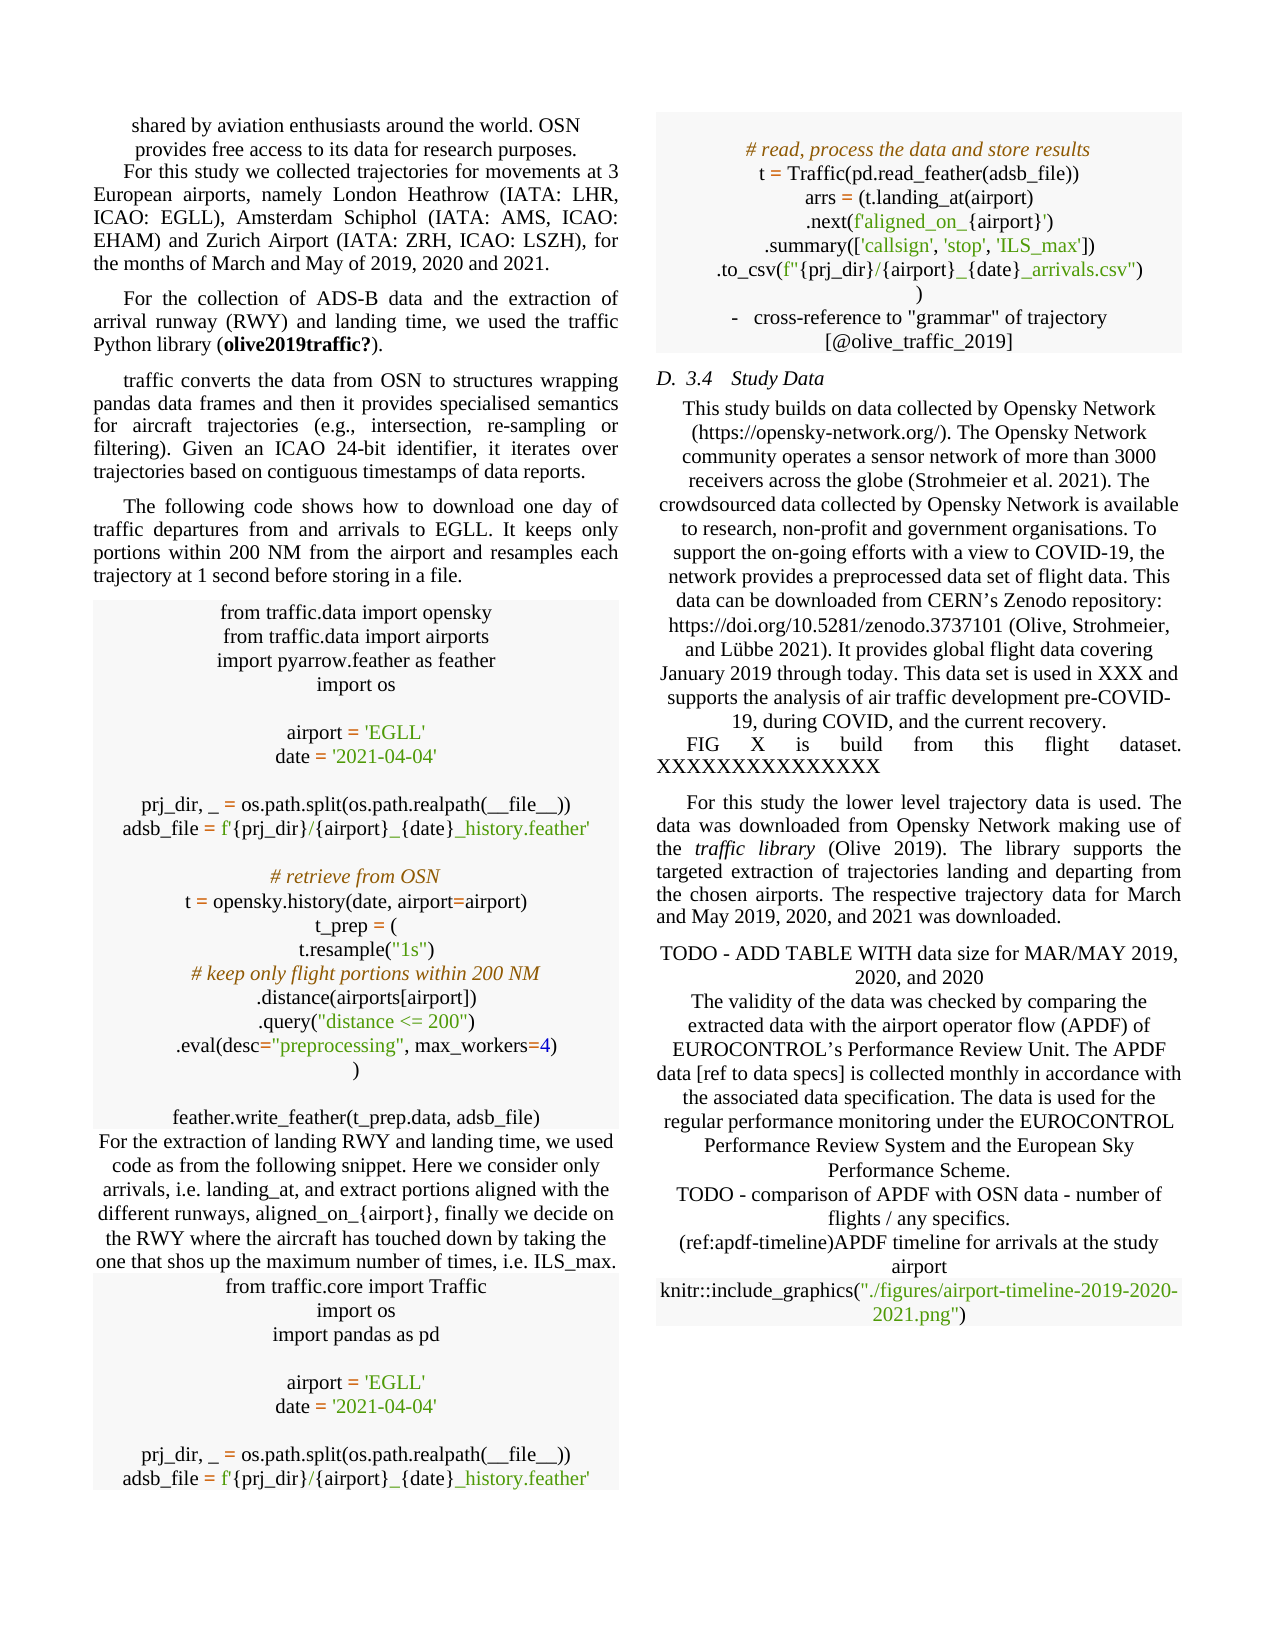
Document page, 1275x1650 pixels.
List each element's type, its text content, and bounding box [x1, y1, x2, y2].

text knitr::include_graphics("./figures/airport-timeline-2019-2020-2021.png") [656, 1278, 872, 1326]
text TODO - ADD TABLE WITH data size for MAR/MAY 2019, 2020, and 2020 [656, 941, 1182, 989]
text from traffic.core import Traffic import os import pandas as pd airport = 'EGLL' date = '2021-04-04' prj_dir, _ = os.path.split(os.path.realpath(__file__)) adsb_file = f'{prj_dir}/{airport}_{date}_history.feather' # read, process the data and store results t = Traffic(pd.read_feather(adsb_file)) arrs = (t.landing_at(airport) .next(f'aligned_on_{airport}') .summary(['callsign', 'stop', 'ILS_max']) .to_csv(f"{prj_dir}/{airport}_{date}_arrivals.csv") ) [93, 1273, 619, 1490]
text FIG X is build from this flight dataset. XXXXXXXXXXXXXXX [656, 733, 1182, 778]
text This study builds on data collected by Opensky Network (https://opensky-network.org/). The Opensky Network community operates a sensor network of more than 3000 receivers across the globe (Strohmeier et al. 2021). The crowdsourced data collected by Opensky Network is available to research, non-profit and government organisations. To support the on-going efforts with a view to COVID-19, the network provides a preprocessed data set of flight data. This data can be downloaded from CERN’s Zenodo repository: https://doi.org/10.5281/zenodo.3737101 (Olive, Strohmeier, and Lübbe 2021). It provides global flight data covering January 2019 through today. This data set is used in XXX and supports the analysis of air traffic development pre-COVID-19, during COVID, and the current recovery. [656, 396, 1182, 733]
text knitr::include_graphics("./figures/airport-timeline-2019-2020-2021.png") [966, 1278, 1182, 1326]
text (ref:apdf-timeline)APDF timeline for arrivals at the study airport [656, 1230, 1182, 1278]
text from traffic.core import Traffic import os import pandas as pd airport = 'EGLL' date = '2021-04-04' prj_dir, _ = os.path.split(os.path.realpath(__file__)) adsb_file = f'{prj_dir}/{airport}_{date}_history.feather' # read, process the data and store results t = Traffic(pd.read_feather(adsb_file)) arrs = (t.landing_at(airport) .next(f'aligned_on_{airport}') .summary(['callsign', 'stop', 'ILS_max']) .to_csv(f"{prj_dir}/{airport}_{date}_arrivals.csv") ) [656, 112, 1182, 305]
subtitle 3.4 Study Data [656, 366, 1182, 390]
text For this study we collected trajectories for movements at 3 European airports, namely London Heathrow (IATA: LHR, ICAO: EGLL), Amsterdam Schiphol (IATA: AMS, ICAO: EHAM) and Zurich Airport (IATA: ZRH, ICAO: LSZH), for the months of March and May of 2019, 2020 and 2021. [93, 161, 619, 275]
text For this study the lower level trajectory data is used. The data was downloaded from Opensky Network making use of the traffic library (Olive 2019). The library supports the targeted extraction of trajectories landing and departing from the chosen airports. The respective trajectory data for March and May 2019, 2020, and 2021 was downloaded. [656, 791, 1182, 928]
text - cross-reference to "grammar" of trajectory [@olive_traffic_2019] [656, 305, 1182, 353]
text traffic converts the data from OSN to structures wrapping pandas data frames and then it provides specialised semantics for aircraft trajectories (e.g., intersection, re-sampling or filtering). Given an ICAO 24-bit identifier, it iterates over trajectories based on contiguous timestamps of data reports. [93, 369, 619, 483]
text from traffic.data import opensky from traffic.data import airports import pyarrow.feather as feather import os airport = 'EGLL' date = '2021-04-04' prj_dir, _ = os.path.split(os.path.realpath(__file__)) adsb_file = f'{prj_dir}/{airport}_{date}_history.feather' # retrieve from OSN t = opensky.history(date, airport=airport) t_prep = ( t.resample("1s") # keep only flight portions within 200 NM .distance(airports[airport]) .query("distance <= 200") .eval(desc="preprocessing", max_workers=4) ) feather.write_feather(t_prep.data, adsb_file) [93, 600, 619, 1129]
text For the collection of ADS-B data and the extraction of arrival runway (RWY) and landing time, we used the traffic Python library (olive2019traffic?). [93, 288, 619, 356]
text The following code shows how to download one day of traffic departures from and arrivals to EGLL. It keeps only portions within 200 NM from the airport and resamples each trajectory at 1 second before storing in a file. [93, 496, 619, 587]
text The validity of the data was checked by comparing the extracted data with the airport operator flow (APDF) of EUROCONTROL’s Performance Review Unit. The APDF data [ref to data specs] is collected monthly in accordance with the associated data specification. The data is used for the regular performance monitoring under the EUROCONTROL Performance Review System and the European Sky Performance Scheme. [656, 989, 1182, 1182]
text TODO - comparison of APDF with OSN data - number of flights / any specifics. [656, 1182, 1182, 1230]
text For the extraction of landing RWY and landing time, we used code as from the following snippet. Here we consider only arrivals, i.e. landing_at, and extract portions aligned with the different runways, aligned_on_{airport}, finally we decide on the RWY where the aircraft has touched down by taking the one that shos up the maximum number of times, i.e. ILS_max. [93, 1129, 619, 1273]
